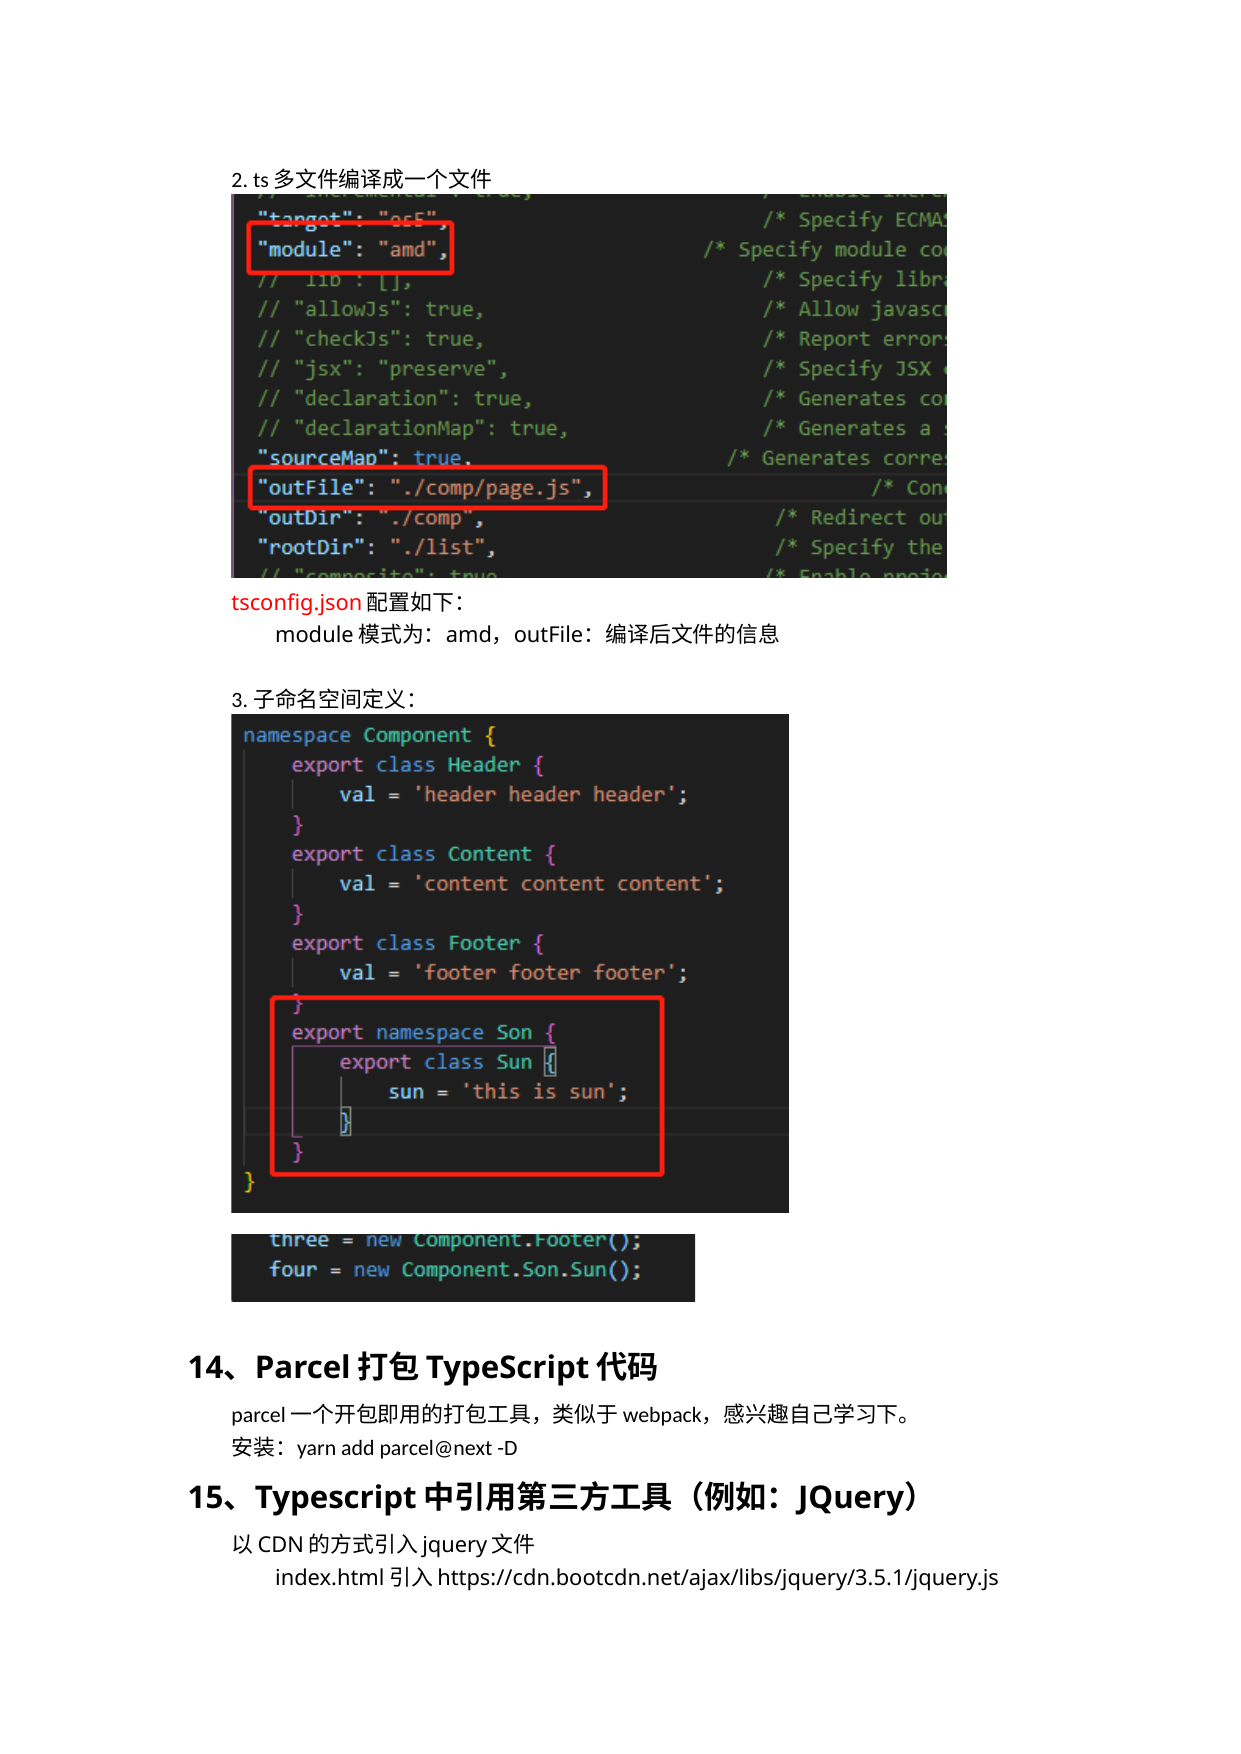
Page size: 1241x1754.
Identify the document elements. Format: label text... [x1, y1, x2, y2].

list Typescript中引用第三方工具（例如：JQuery） [187, 1462, 1053, 1527]
list Parcel打包TypeScript代码 [187, 1332, 1053, 1397]
text module模式为：amd，outFile：编译后文件的信息 [231, 617, 1053, 649]
picture [231, 194, 947, 578]
list 子命名空间定义： [231, 682, 1053, 714]
text 以CDN的方式引入jquery文件 [187, 1527, 1053, 1559]
text index.html引入https://cdn.bootcdn.net/ajax/libs/jquery/3.5.1/jquery.js [231, 1559, 1053, 1592]
list ts多文件编译成一个文件 [231, 162, 1053, 194]
text tsconfig.json配置如下： [187, 584, 1053, 617]
picture [231, 714, 789, 1213]
text 安装：yarn add parcel@next -D [187, 1429, 1053, 1462]
text parcel一个开包即用的打包工具，类似于webpack，感兴趣自己学习下。 [231, 1397, 1053, 1429]
picture [231, 1234, 696, 1302]
